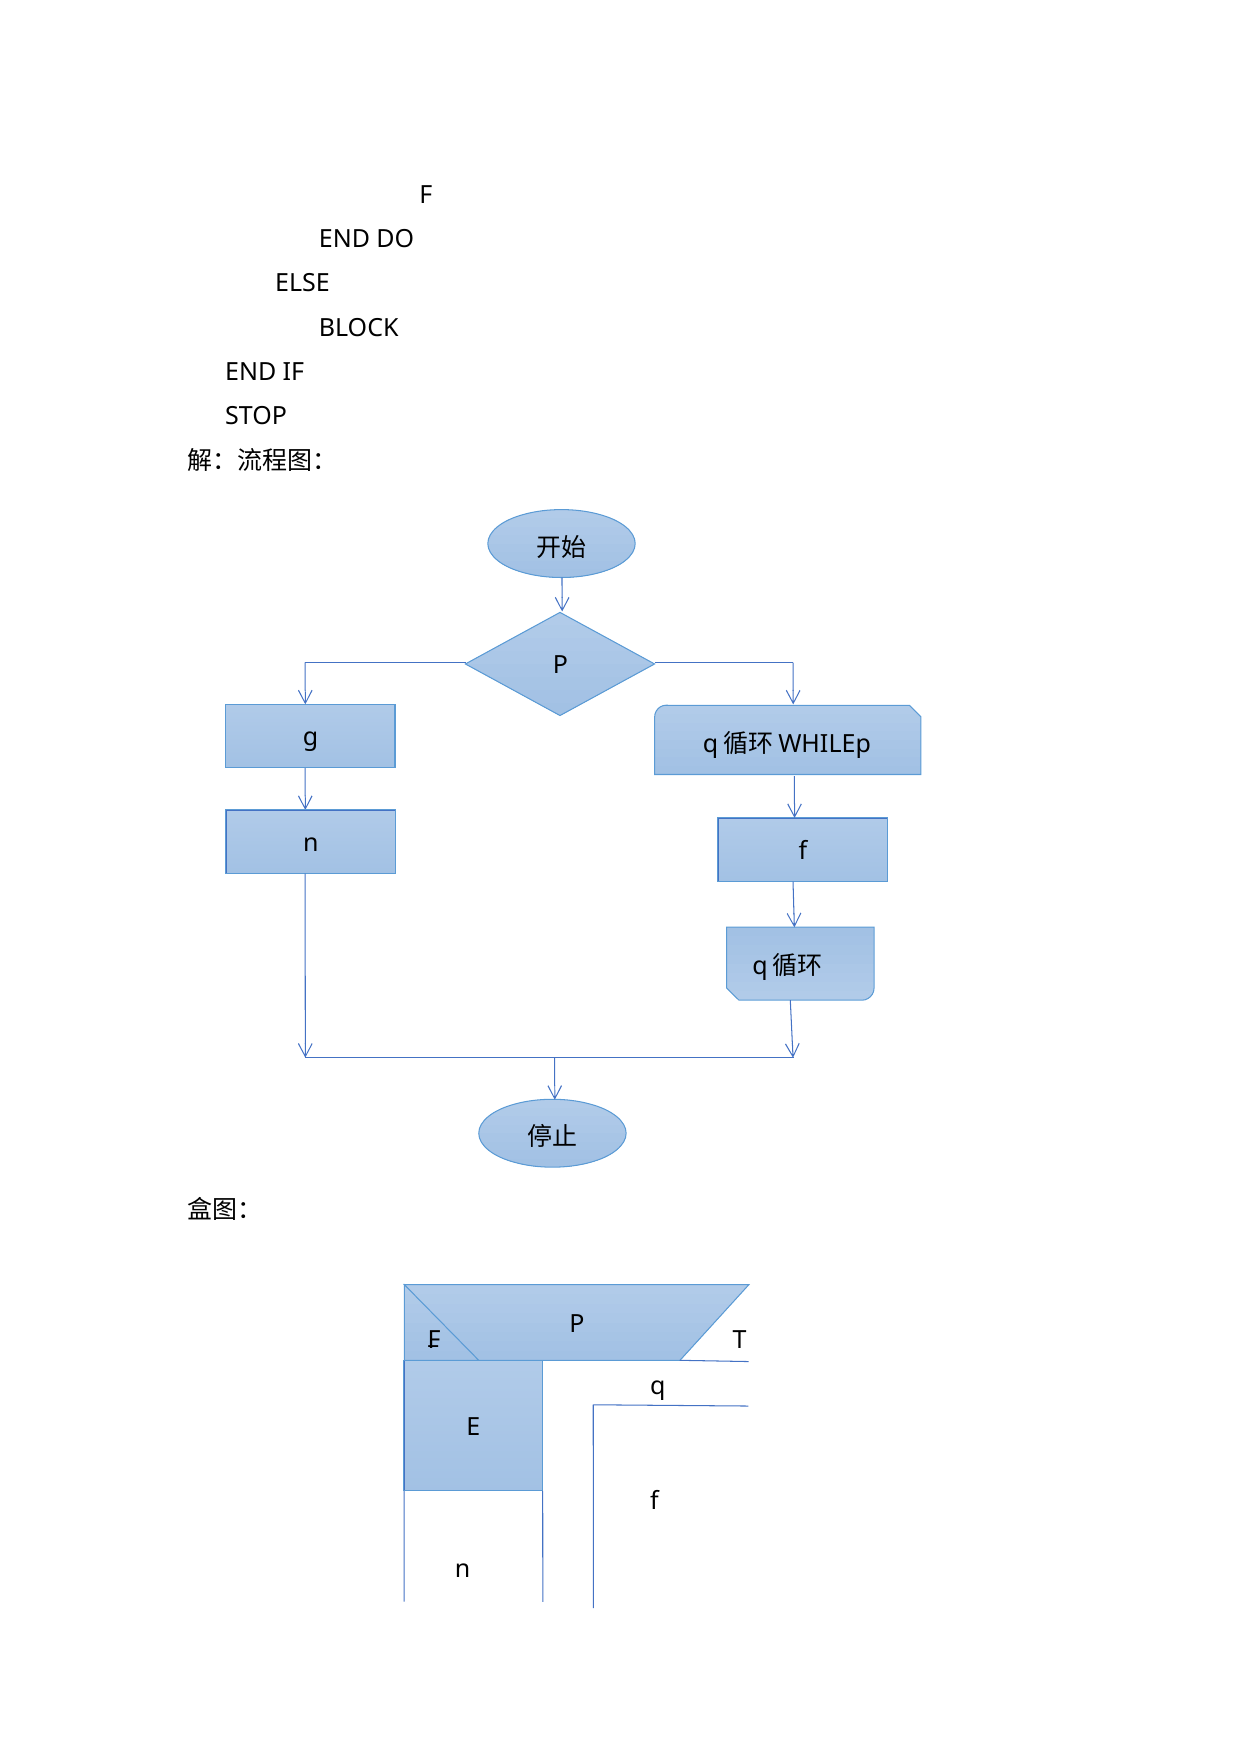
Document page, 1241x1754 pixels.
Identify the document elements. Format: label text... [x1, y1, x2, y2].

list END IF [225, 348, 1053, 392]
list BLOCK [225, 304, 1053, 348]
list END DO [225, 216, 1053, 260]
list STOP [225, 392, 1053, 436]
list F [225, 172, 1053, 216]
text 盒图： [187, 1185, 1053, 1229]
list ELSE [225, 260, 1053, 304]
text 解：流程图： [187, 436, 1053, 480]
